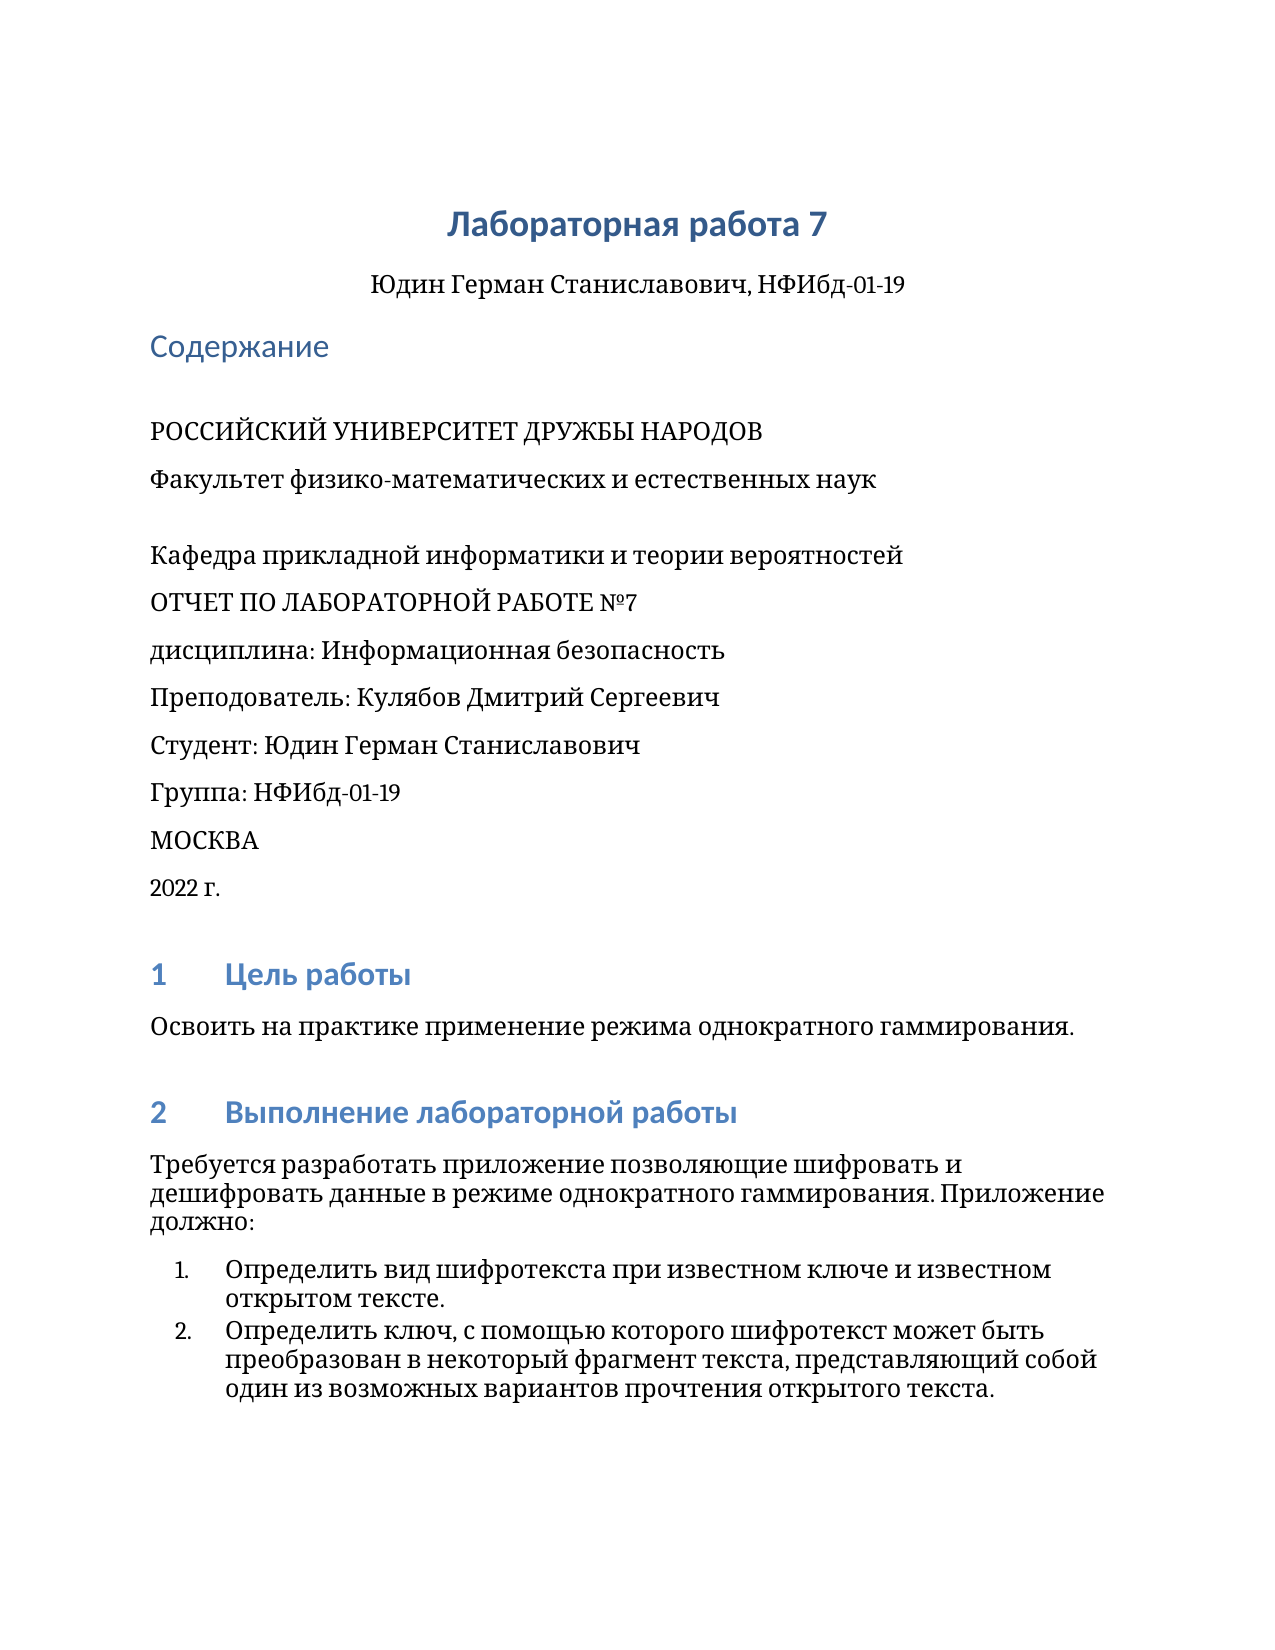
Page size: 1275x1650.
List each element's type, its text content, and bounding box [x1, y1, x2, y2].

text Студент: Юдин Герман Станиславович [150, 732, 1125, 761]
title Лабораторная работа 7 [150, 200, 1125, 246]
text РОССИЙСКИЙ УНИВЕРСИТЕТ ДРУЖБЫ НАРОДОВ [150, 418, 1125, 447]
subtitle 1 Цель работы [150, 953, 1125, 994]
text Юдин Герман Станиславович, НФИбд-01-19 [150, 271, 1125, 299]
text ОТЧЕТ ПО ЛАБОРАТОРНОЙ РАБОТЕ №7 [150, 589, 1125, 618]
text Кафедра прикладной информатики и теории вероятностей [150, 542, 1125, 571]
text Требуется разработать приложение позволяющие шифровать и дешифровать данные в режиме однократного гаммирования. Приложение должно: [150, 1151, 1125, 1237]
text дисциплина: Информационная безопасность [150, 637, 1125, 666]
list Определить вид шифротекста при известном ключе и известном открытом тексте. [175, 1256, 1125, 1313]
text МОСКВА [150, 827, 1125, 856]
text Факультет физико-математических и естественных наук [150, 466, 1125, 523]
text Группа: НФИбд-01-19 [150, 779, 1125, 808]
text Преподователь: Кулябов Дмитрий Сергеевич [150, 684, 1125, 713]
text 2022 г. [150, 874, 1125, 903]
list Определить ключ, с помощью которого шифротекст может быть преобразован в некоторый фрагмент текста, представляющий собой один из возможных вариантов прочтения открытого текста. [175, 1317, 1125, 1403]
text Освоить на практике применение режима однократного гаммирования. [150, 1013, 1125, 1041]
subtitle 2 Выполнение лабораторной работы [150, 1091, 1125, 1132]
